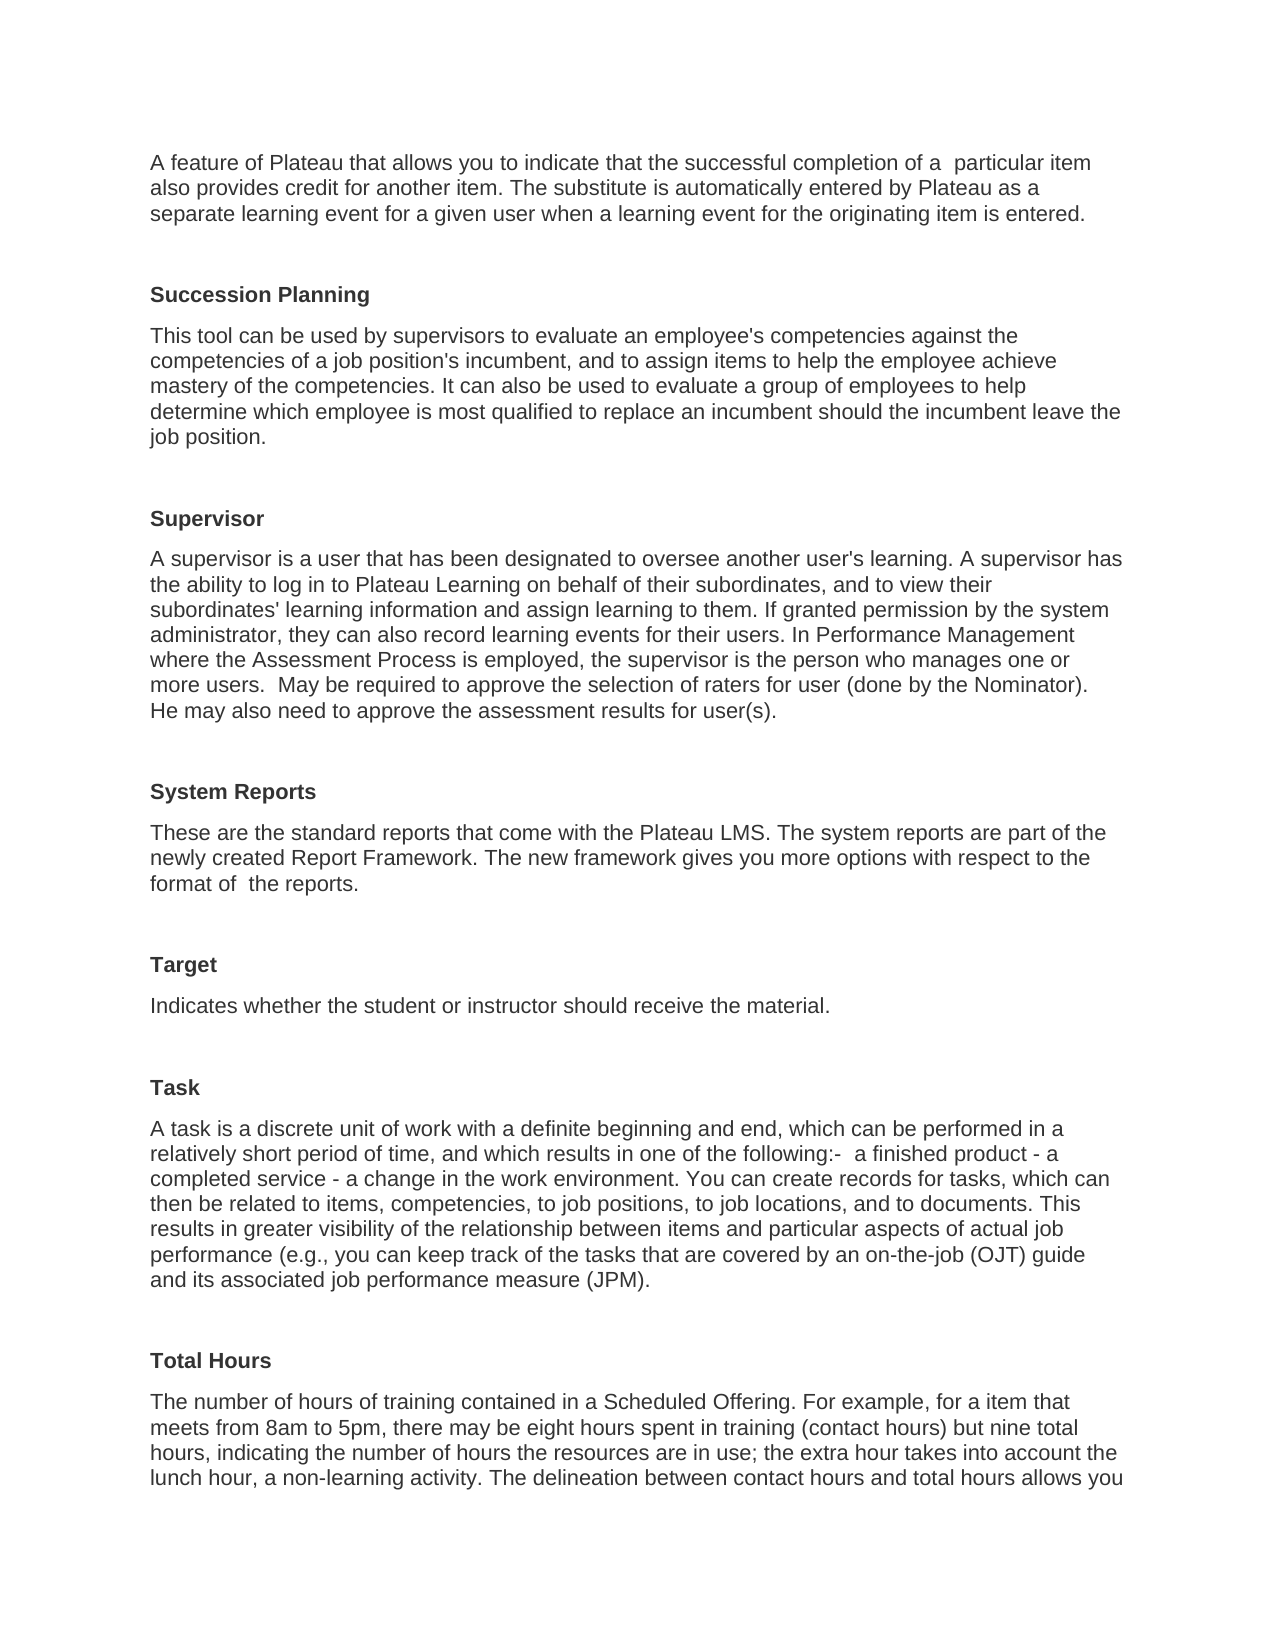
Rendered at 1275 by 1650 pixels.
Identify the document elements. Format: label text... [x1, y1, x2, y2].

text Supervisor [150, 505, 1125, 531]
text Indicates whether the student or instructor should receive the material. [150, 993, 1125, 1018]
text Target [150, 952, 1125, 977]
text Task [150, 1074, 1125, 1100]
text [150, 1389, 1125, 1490]
text System Reports [150, 779, 1125, 804]
text A task is a discrete unit of work with a definite beginning and end, which can be performed in a relatively short period of time, and which results in one of the following:- a finished product - a completed service - a change in the work environment. You can create records for tasks, which can then be related to items, competencies, to job positions, to job locations, and to documents. This results in greater visibility of the relationship between items and particular aspects of actual job performance (e.g., you can keep track of the tasks that are covered by an on-the-job (OJT) guide and its associated job performance measure (JPM). [150, 1115, 1125, 1292]
text Succession Planning [150, 282, 1125, 307]
text Total Hours [150, 1348, 1125, 1373]
text These are the standard reports that come with the Plateau LMS. The system reports are part of the newly created Report Framework. The new framework gives you more options with respect to the format of the reports. [150, 820, 1125, 896]
text A supervisor is a user that has been designated to oversee another user's learning. A supervisor has the ability to log in to Plateau Learning on behalf of their subordinates, and to view their subordinates' learning information and assign learning to them. If granted permission by the system administrator, they can also record learning events for their users. In Performance Management where the Assessment Process is employed, the supervisor is the person who manages one or more users. May be required to approve the selection of raters for user (done by the Nominator). He may also need to approve the assessment results for user(s). [150, 546, 1125, 723]
text This tool can be used by supervisors to evaluate an employee's competencies against the competencies of a job position's incumbent, and to assign items to help the employee achieve mastery of the competencies. It can also be used to evaluate a group of employees to help determine which employee is most qualified to replace an incumbent should the incumbent leave the job position. [150, 323, 1125, 449]
text A feature of Plateau that allows you to indicate that the successful completion of a particular item also provides credit for another item. The substitute is automatically entered by Plateau as a separate learning event for a given user when a learning event for the originating item is entered. [150, 150, 1125, 226]
